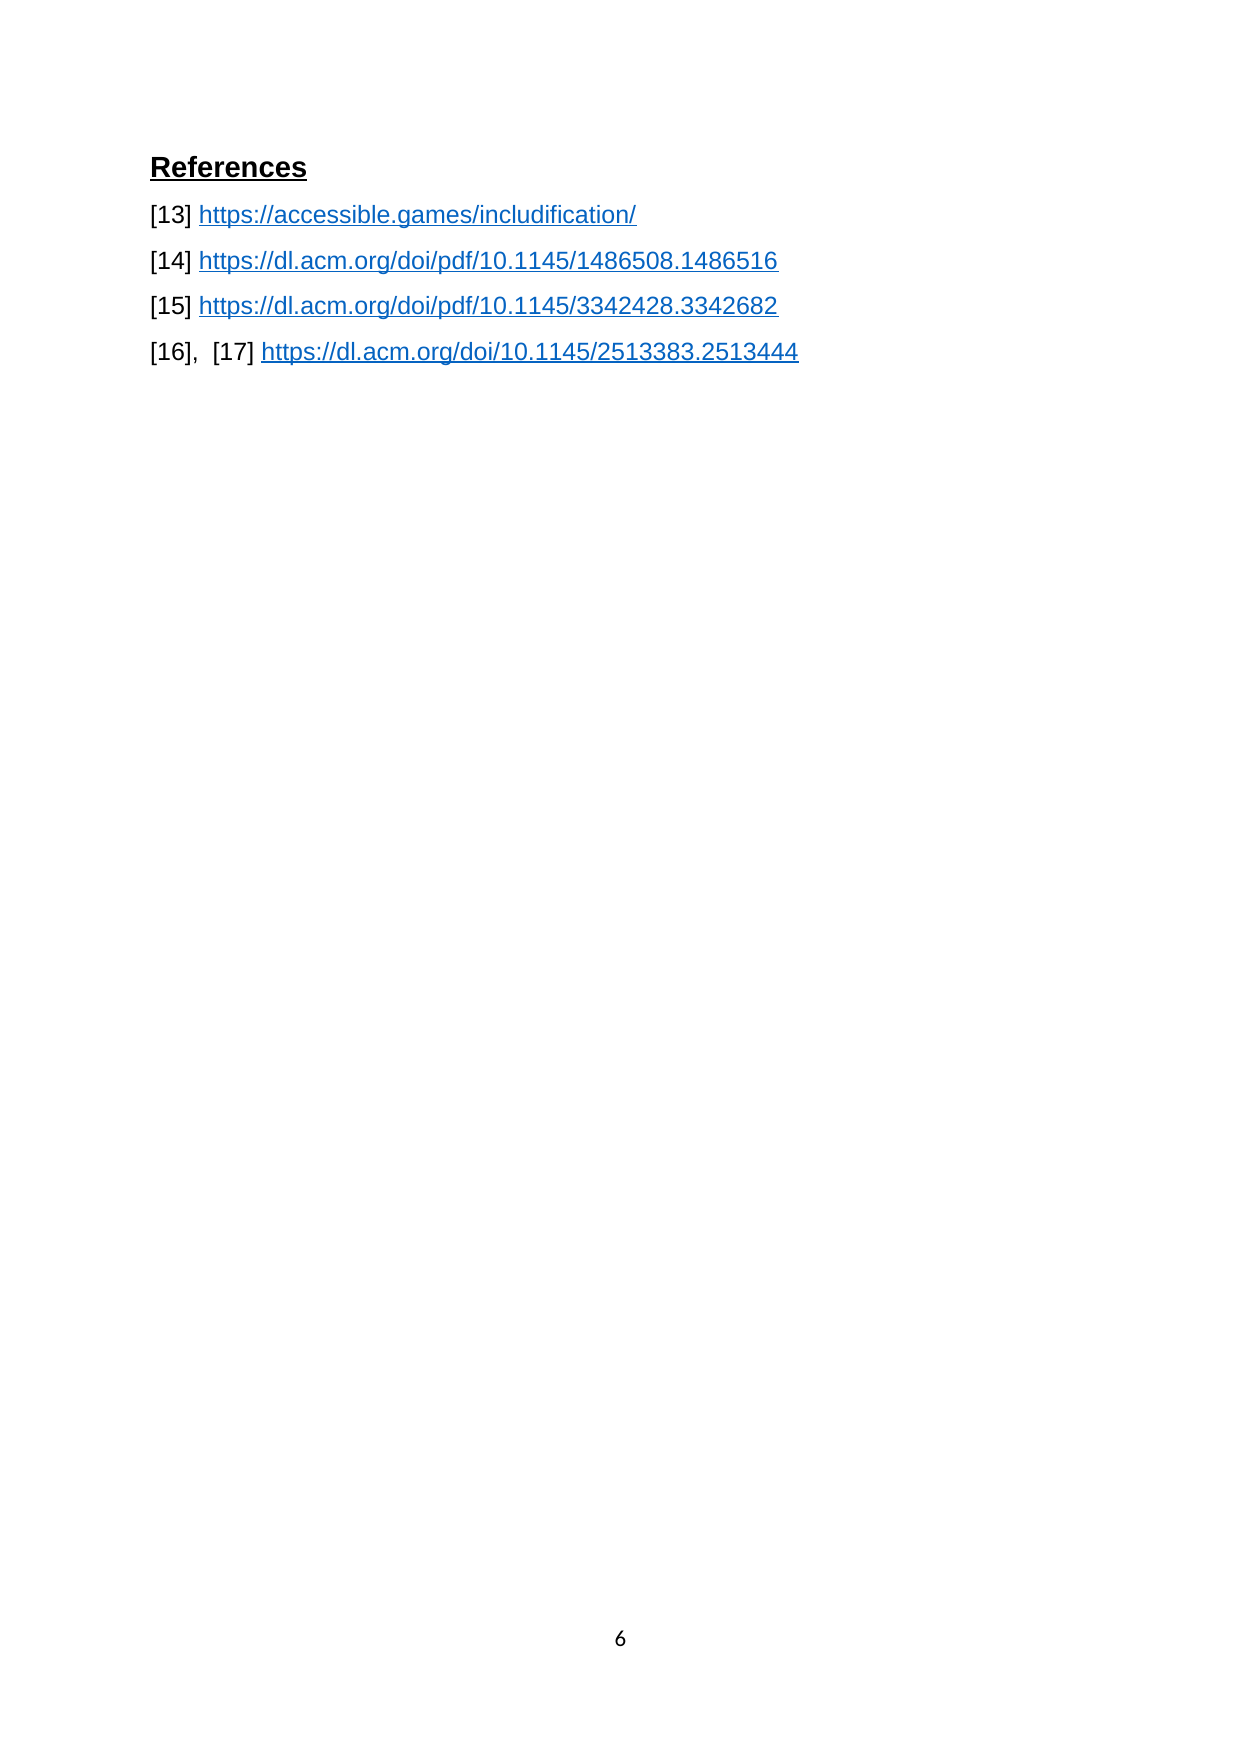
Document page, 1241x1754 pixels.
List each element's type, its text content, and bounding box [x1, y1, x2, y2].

text [16], [17] https://dl.acm.org/doi/10.1145/2513383.2513444 [150, 336, 1090, 365]
text [15] https://dl.acm.org/doi/pdf/10.1145/3342428.3342682 [150, 291, 1090, 320]
text [14] https://dl.acm.org/doi/pdf/10.1145/1486508.1486516 [150, 246, 1090, 274]
text References [150, 150, 1090, 183]
text [13] https://accessible.games/includification/ [150, 200, 1090, 229]
